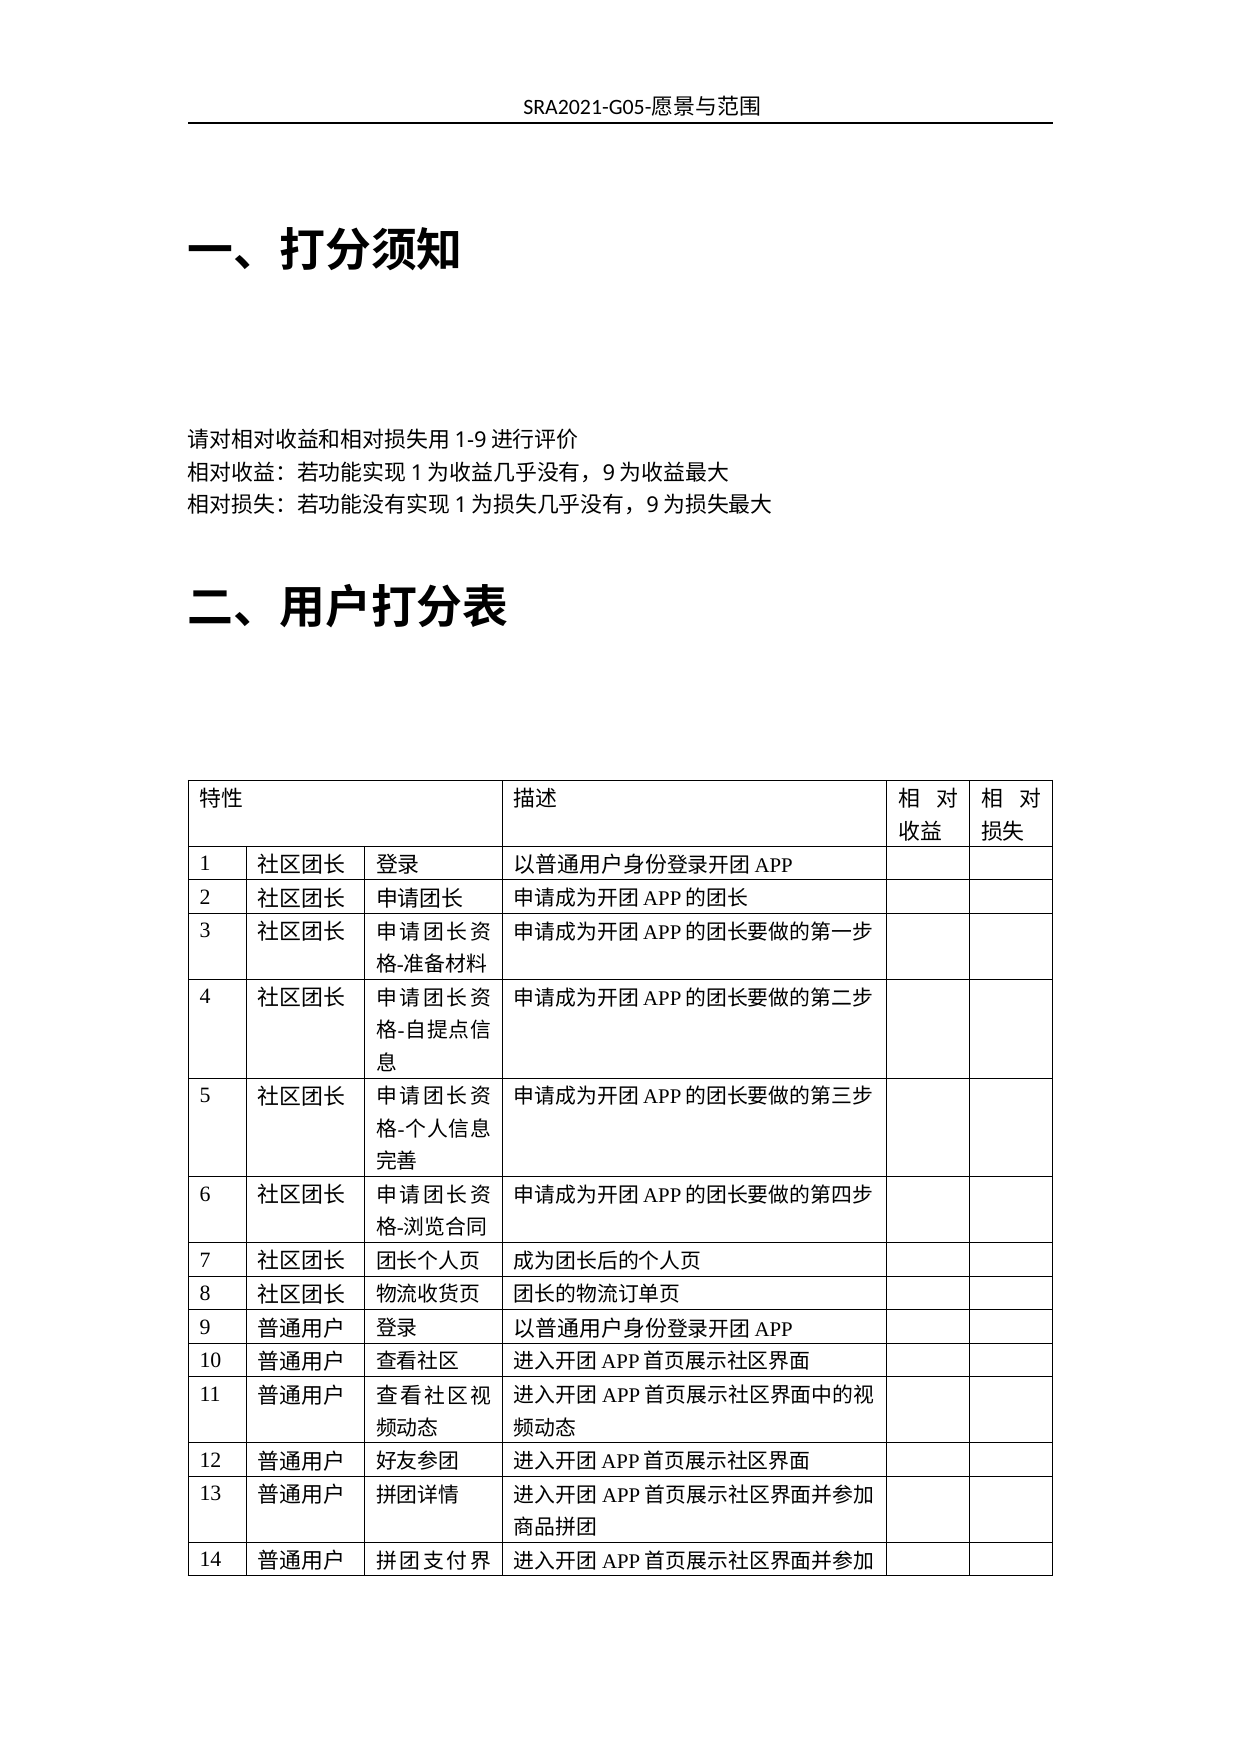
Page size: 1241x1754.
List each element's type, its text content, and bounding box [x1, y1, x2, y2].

table_cell 申请成为开团APP的团长要做的第三步 [503, 1079, 886, 1176]
table_cell 11 [189, 1377, 246, 1442]
table_cell 申请团长资格-个人信息完善 [365, 1079, 502, 1176]
table_cell 2 [189, 880, 246, 913]
table_cell 13 [189, 1477, 246, 1542]
table_header 相对损失 [970, 781, 1052, 846]
table_cell 社区团长 [247, 980, 364, 1077]
table_cell 申请成为开团APP的团长要做的第一步 [503, 914, 886, 979]
subtitle 一、打分须知 [187, 197, 1053, 295]
text 请对相对收益和相对损失用1-9进行评价 [187, 422, 1053, 454]
text 相对损失：若功能没有实现1为损失几乎没有，9为损失最大 [187, 487, 1053, 519]
table_cell 成为团长后的个人页 [503, 1243, 886, 1276]
table_cell 6 [189, 1177, 246, 1242]
table_header 描述 [503, 781, 886, 846]
table_cell 拼团支付界面 [365, 1543, 502, 1575]
table_cell 社区团长 [247, 1243, 364, 1276]
table_cell 普通用户 [247, 1344, 364, 1376]
table_cell 进入开团APP首页展示社区界面中的视频动态 [503, 1377, 886, 1442]
table_cell [970, 1243, 1052, 1276]
table_cell [887, 1543, 969, 1575]
table_cell [887, 1377, 969, 1442]
table_cell [887, 1443, 969, 1476]
table_cell [970, 1443, 1052, 1476]
table_cell 10 [189, 1344, 246, 1376]
table_cell 申请成为开团APP的团长要做的第二步 [503, 980, 886, 1077]
table_cell [887, 1310, 969, 1343]
table_cell 申请团长资格-自提点信息 [365, 980, 502, 1077]
table_cell 好友参团 [365, 1443, 502, 1476]
table_cell [887, 1243, 969, 1276]
table_cell 社区团长 [247, 880, 364, 913]
table_cell 查看社区 [365, 1344, 502, 1376]
table_cell [970, 1079, 1052, 1176]
table_cell [887, 880, 969, 913]
table_cell [887, 1177, 969, 1242]
subtitle 二、用户打分表 [187, 555, 1053, 652]
table_cell 以普通用户身份登录开团APP [503, 1310, 886, 1343]
table_cell [887, 847, 969, 879]
table_cell 普通用户 [247, 1377, 364, 1442]
table_cell 团长个人页 [365, 1243, 502, 1276]
table_cell 物流收货页 [365, 1277, 502, 1309]
table_cell 进入开团APP首页展示社区界面 [503, 1344, 886, 1376]
table_cell [970, 847, 1052, 879]
table_cell [970, 1543, 1052, 1575]
text 相对收益：若功能实现1为收益几乎没有，9为收益最大 [187, 454, 1053, 487]
table_header 相对收益 [887, 781, 969, 846]
table_cell 以普通用户身份登录开团APP [503, 847, 886, 879]
table_cell [970, 914, 1052, 979]
table_cell [970, 1344, 1052, 1376]
table_cell 4 [189, 980, 246, 1077]
table_cell 社区团长 [247, 914, 364, 979]
table_cell [970, 1477, 1052, 1542]
table_cell 普通用户 [247, 1477, 364, 1542]
table_cell [970, 1377, 1052, 1442]
table_cell 12 [189, 1443, 246, 1476]
table_cell 7 [189, 1243, 246, 1276]
table_cell [970, 980, 1052, 1077]
table_cell 社区团长 [247, 1177, 364, 1242]
table_cell 申请团长 [365, 880, 502, 913]
table_cell 社区团长 [247, 1079, 364, 1176]
table_cell 登录 [365, 847, 502, 879]
table_cell 社区团长 [247, 1277, 364, 1309]
table_cell [887, 914, 969, 979]
table_cell [887, 1344, 969, 1376]
table_cell [887, 1079, 969, 1176]
table_cell 普通用户 [247, 1543, 364, 1575]
table_cell 申请成为开团APP的团长要做的第四步 [503, 1177, 886, 1242]
table_cell 8 [189, 1277, 246, 1309]
table_cell 查看社区视频动态 [365, 1377, 502, 1442]
table_cell [970, 880, 1052, 913]
table_cell 普通用户 [247, 1310, 364, 1343]
table_cell 团长的物流订单页 [503, 1277, 886, 1309]
table_cell 3 [189, 914, 246, 979]
table_header 特性 [189, 781, 502, 846]
table_cell 进入开团APP首页展示社区界面并参加商品拼团 [503, 1477, 886, 1542]
table_cell [970, 1177, 1052, 1242]
table_cell 1 [189, 847, 246, 879]
table_cell 登录 [365, 1310, 502, 1343]
table_cell [970, 1277, 1052, 1309]
table_cell [970, 1310, 1052, 1343]
table_cell 拼团详情 [365, 1477, 502, 1542]
table_cell 申请成为开团APP的团长 [503, 880, 886, 913]
table_cell 申请团长资格-浏览合同 [365, 1177, 502, 1242]
table_cell 14 [189, 1543, 246, 1575]
table_cell 申请团长资格-准备材料 [365, 914, 502, 979]
table_cell 9 [189, 1310, 246, 1343]
table_cell [887, 1477, 969, 1542]
table_cell 进入开团APP首页展示社区界面 [503, 1443, 886, 1476]
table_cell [503, 1543, 886, 1575]
table_cell 普通用户 [247, 1443, 364, 1476]
table_cell 社区团长 [247, 847, 364, 879]
table_cell [887, 1277, 969, 1309]
table_cell [887, 980, 969, 1077]
table_cell 5 [189, 1079, 246, 1176]
